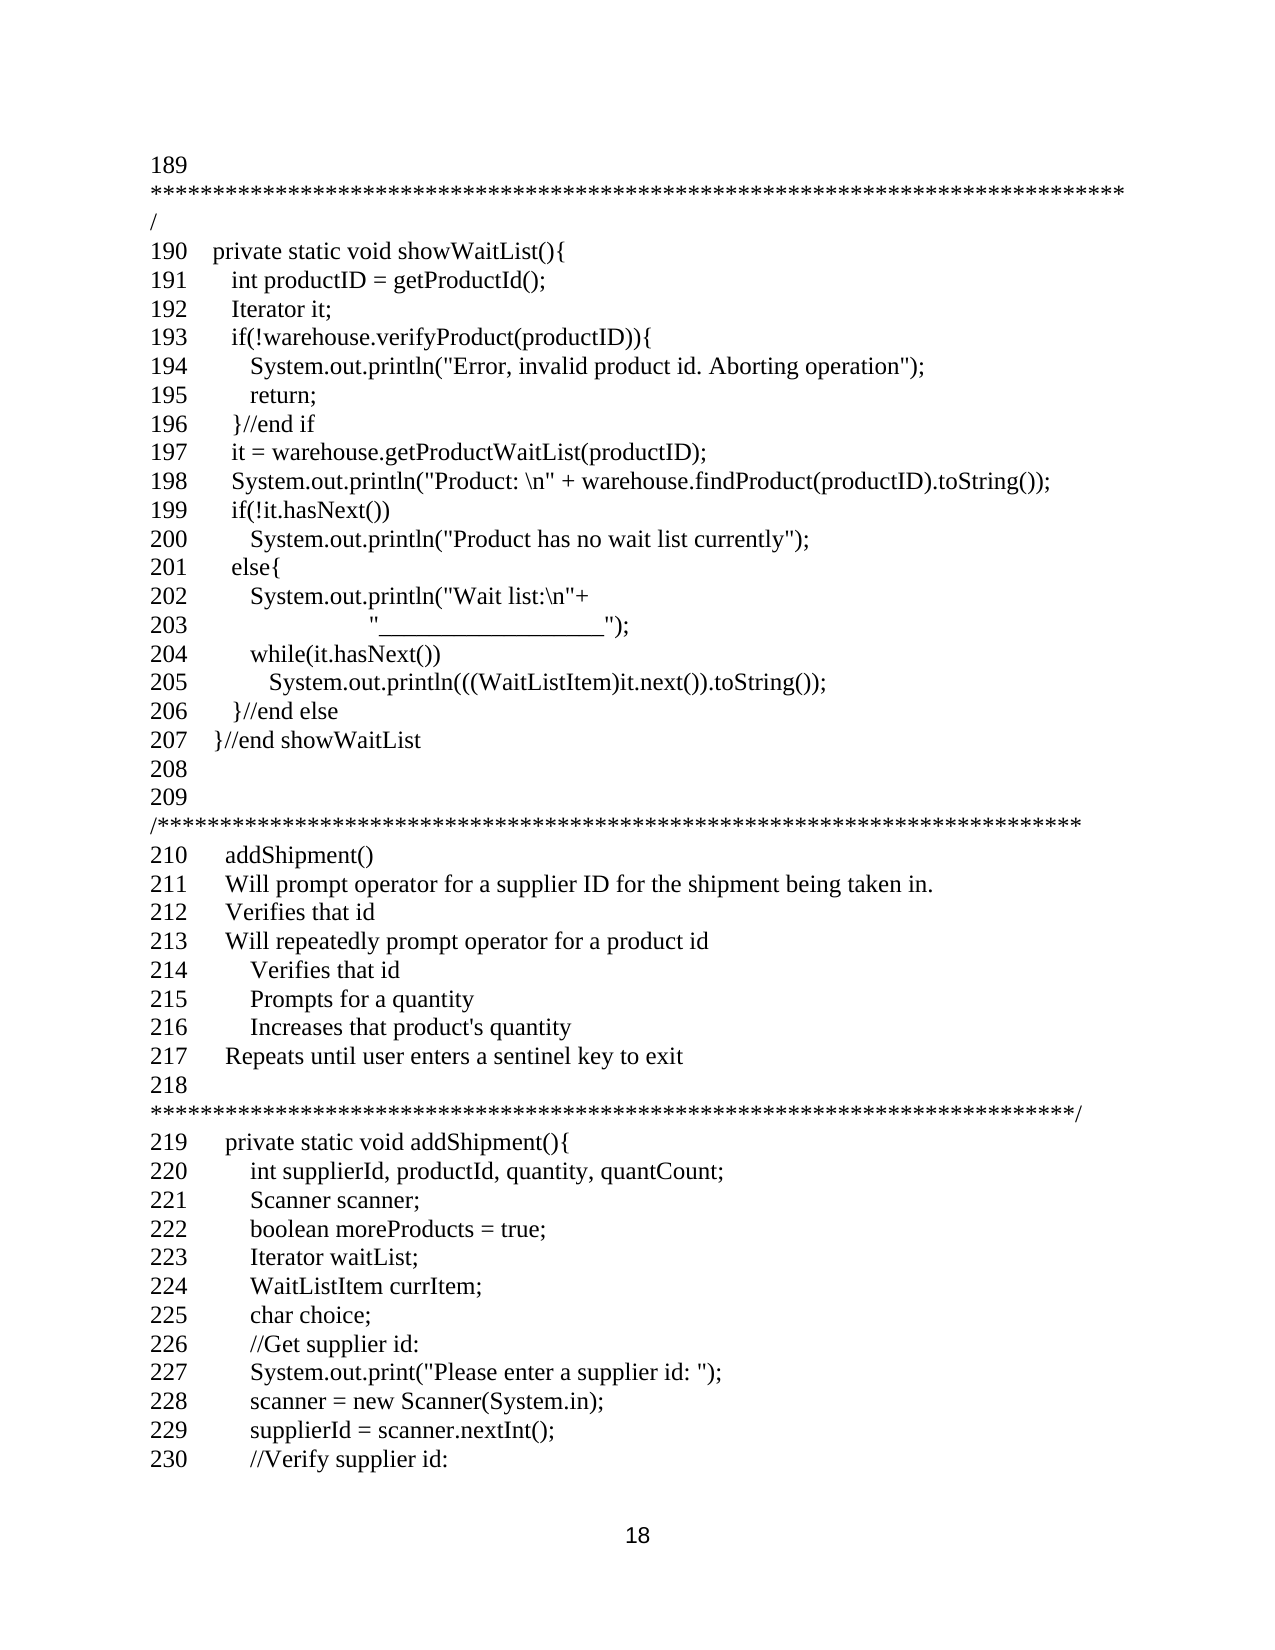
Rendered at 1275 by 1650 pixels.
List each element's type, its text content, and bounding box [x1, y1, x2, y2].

text 204 while(it.hasNext()) [150, 639, 1125, 667]
text 220 int supplierId, productId, quantity, quantCount; [150, 1156, 1125, 1185]
text 189 ******************************************************************************/ [150, 150, 1125, 236]
text 230 //Verify supplier id: [150, 1444, 1125, 1472]
text 221 Scanner scanner; [150, 1185, 1125, 1214]
text 195 return; [150, 380, 1125, 409]
text 190 private static void showWaitList(){ [150, 236, 1125, 265]
text 197 it = warehouse.getProductWaitList(productID); [150, 437, 1125, 466]
text 228 scanner = new Scanner(System.in); [150, 1386, 1125, 1415]
text 225 char choice; [150, 1300, 1125, 1329]
text 226 //Get supplier id: [150, 1329, 1125, 1357]
text 192 Iterator it; [150, 294, 1125, 322]
text 208 [150, 754, 1125, 782]
text 207 }//end showWaitList [150, 725, 1125, 754]
text 199 if(!it.hasNext()) [150, 495, 1125, 524]
text 198 System.out.println("Product: \n" + warehouse.findProduct(productID).toString()); [150, 466, 1125, 495]
text 193 if(!warehouse.verifyProduct(productID)){ [150, 322, 1125, 351]
text 194 System.out.println("Error, invalid product id. Aborting operation"); [150, 351, 1125, 380]
text 200 System.out.println("Product has no wait list currently"); [150, 524, 1125, 552]
text 222 boolean moreProducts = true; [150, 1214, 1125, 1242]
text 213 Will repeatedly prompt operator for a product id [150, 926, 1125, 955]
text 227 System.out.print("Please enter a supplier id: "); [150, 1357, 1125, 1386]
text 203 "__________________"); [150, 610, 1125, 639]
text 219 private static void addShipment(){ [150, 1127, 1125, 1156]
text 202 System.out.println("Wait list:\n"+ [150, 581, 1125, 610]
text 217 Repeats until user enters a sentinel key to exit [150, 1041, 1125, 1070]
text 209 /************************************************************************** [150, 782, 1125, 840]
text 205 System.out.println(((WaitListItem)it.next()).toString()); [150, 667, 1125, 696]
text 224 WaitListItem currItem; [150, 1271, 1125, 1300]
text 216 Increases that product's quantity [150, 1012, 1125, 1041]
text 223 Iterator waitList; [150, 1242, 1125, 1271]
text 218 **************************************************************************/ [150, 1070, 1125, 1127]
text 212 Verifies that id [150, 897, 1125, 926]
text 201 else{ [150, 552, 1125, 581]
text 229 supplierId = scanner.nextInt(); [150, 1415, 1125, 1444]
text 211 Will prompt operator for a supplier ID for the shipment being taken in. [150, 869, 1125, 897]
text 191 int productID = getProductId(); [150, 265, 1125, 294]
text 214 Verifies that id [150, 955, 1125, 984]
text 215 Prompts for a quantity [150, 984, 1125, 1012]
text 206 }//end else [150, 696, 1125, 725]
text 210 addShipment() [150, 840, 1125, 869]
text 196 }//end if [150, 409, 1125, 437]
